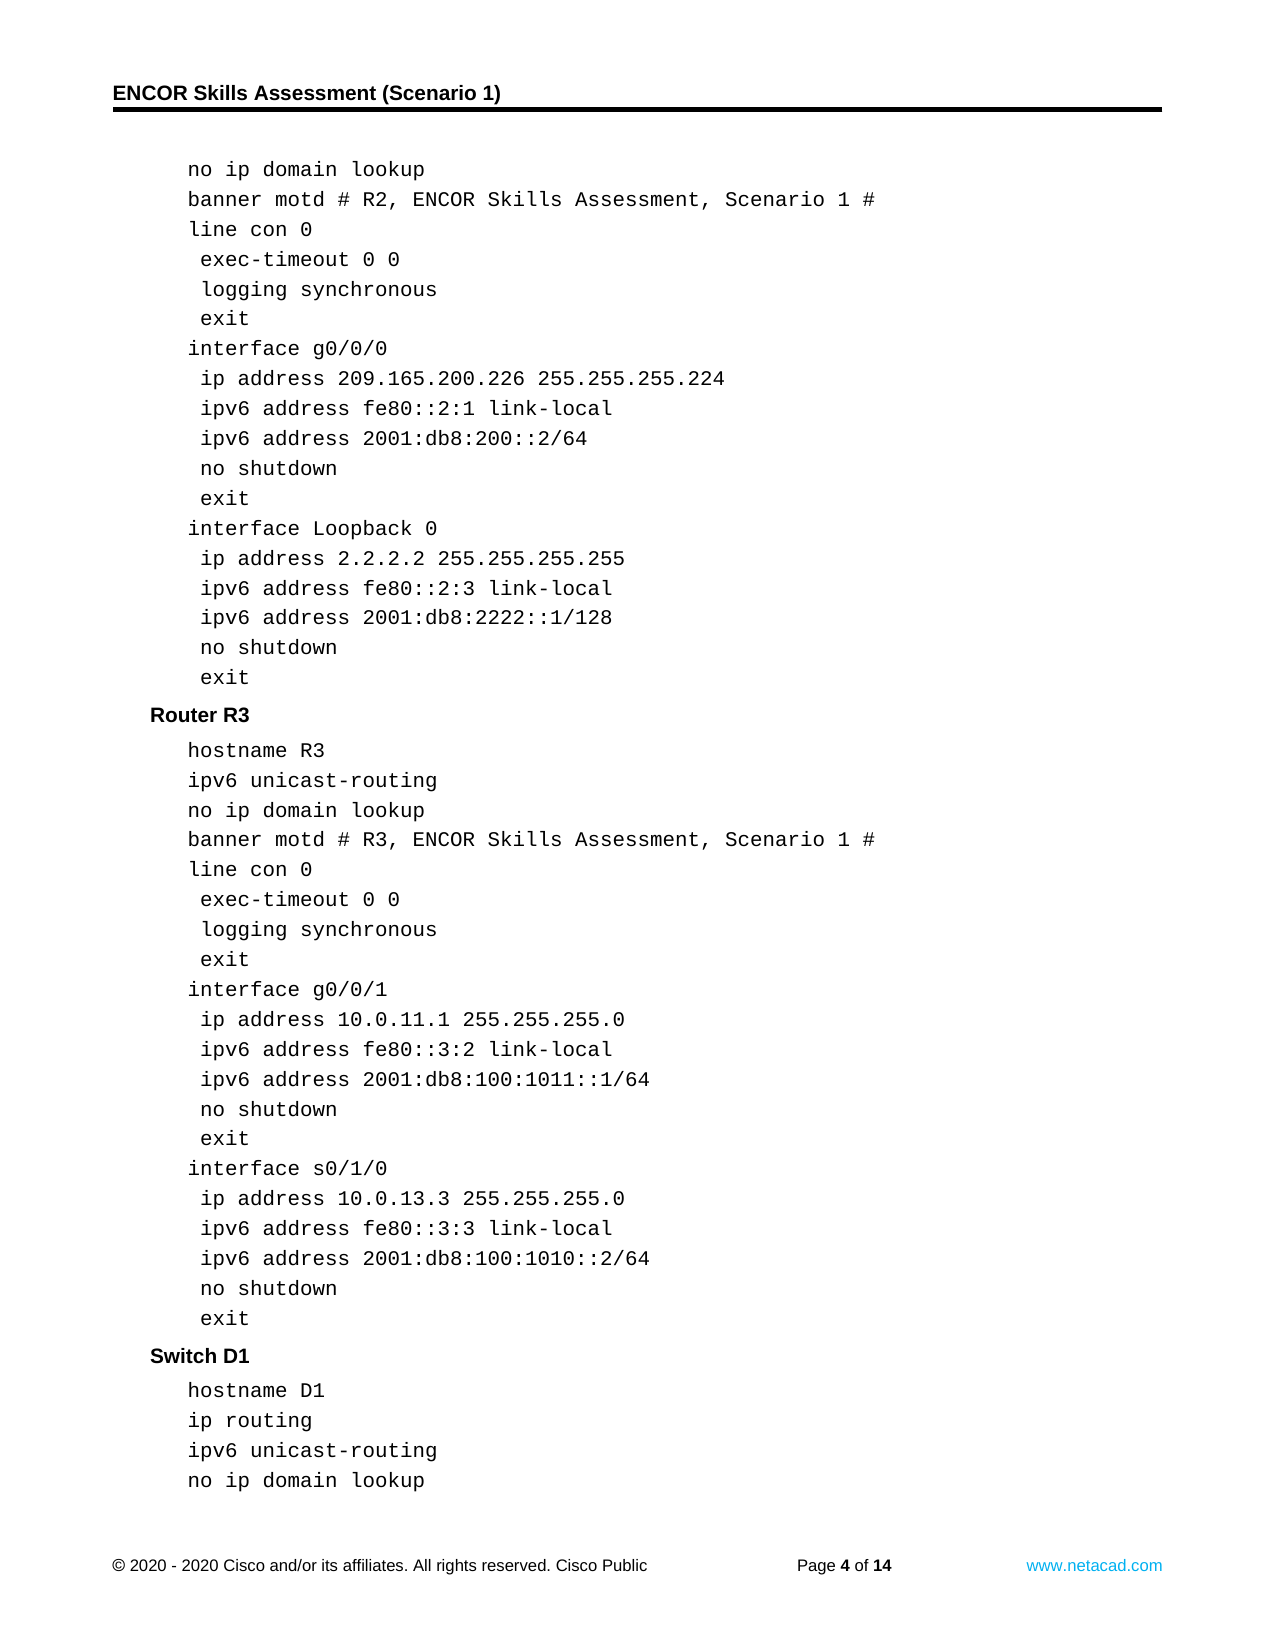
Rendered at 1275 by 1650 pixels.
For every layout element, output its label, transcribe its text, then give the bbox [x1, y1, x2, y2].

text no shutdown [187, 1098, 1162, 1122]
text ipv6 unicast-routing [187, 770, 1162, 793]
text no shutdown [187, 458, 1162, 482]
text interface g0/0/1 [187, 979, 1162, 1003]
text exit [187, 308, 1162, 332]
text exit [187, 1308, 1162, 1331]
text ipv6 address 2001:db8:100:1010::2/64 [187, 1248, 1162, 1272]
text exit [187, 488, 1162, 511]
text ipv6 address 2001:db8:100:1011::1/64 [187, 1069, 1162, 1092]
text ipv6 address 2001:db8:200::2/64 [187, 428, 1162, 452]
text no ip domain lookup [187, 1470, 1162, 1494]
text ipv6 address fe80::3:3 link-local [187, 1218, 1162, 1242]
text exit [187, 667, 1162, 691]
text ipv6 address 2001:db8:2222::1/128 [187, 607, 1162, 631]
text hostname R3 [187, 740, 1162, 763]
text ipv6 unicast-routing [187, 1440, 1162, 1464]
text exec-timeout 0 0 [187, 889, 1162, 913]
text logging synchronous [187, 919, 1162, 943]
text ip address 2.2.2.2 255.255.255.255 [187, 548, 1162, 571]
text ip address 10.0.11.1 255.255.255.0 [187, 1009, 1162, 1032]
text ipv6 address fe80::2:3 link-local [187, 577, 1162, 601]
text ip address 10.0.13.3 255.255.255.0 [187, 1188, 1162, 1212]
text Router R3 [150, 703, 1162, 727]
text interface Loopback 0 [187, 518, 1162, 541]
text no shutdown [187, 1278, 1162, 1302]
text banner motd # R2, ENCOR Skills Assessment, Scenario 1 # [187, 189, 1162, 212]
text ipv6 address fe80::2:1 link-local [187, 398, 1162, 422]
text ip routing [187, 1410, 1162, 1434]
text hostname D1 [187, 1380, 1162, 1404]
text exec-timeout 0 0 [187, 249, 1162, 272]
text no ip domain lookup [187, 159, 1162, 183]
text exit [187, 949, 1162, 973]
text exit [187, 1128, 1162, 1152]
text no ip domain lookup [187, 799, 1162, 823]
text banner motd # R3, ENCOR Skills Assessment, Scenario 1 # [187, 829, 1162, 853]
text ipv6 address fe80::3:2 link-local [187, 1039, 1162, 1062]
text Switch D1 [150, 1344, 1162, 1368]
text ip address 209.165.200.226 255.255.255.224 [187, 368, 1162, 392]
text line con 0 [187, 859, 1162, 883]
text interface s0/1/0 [187, 1158, 1162, 1182]
text line con 0 [187, 219, 1162, 242]
text no shutdown [187, 637, 1162, 661]
text interface g0/0/0 [187, 338, 1162, 362]
text logging synchronous [187, 278, 1162, 302]
